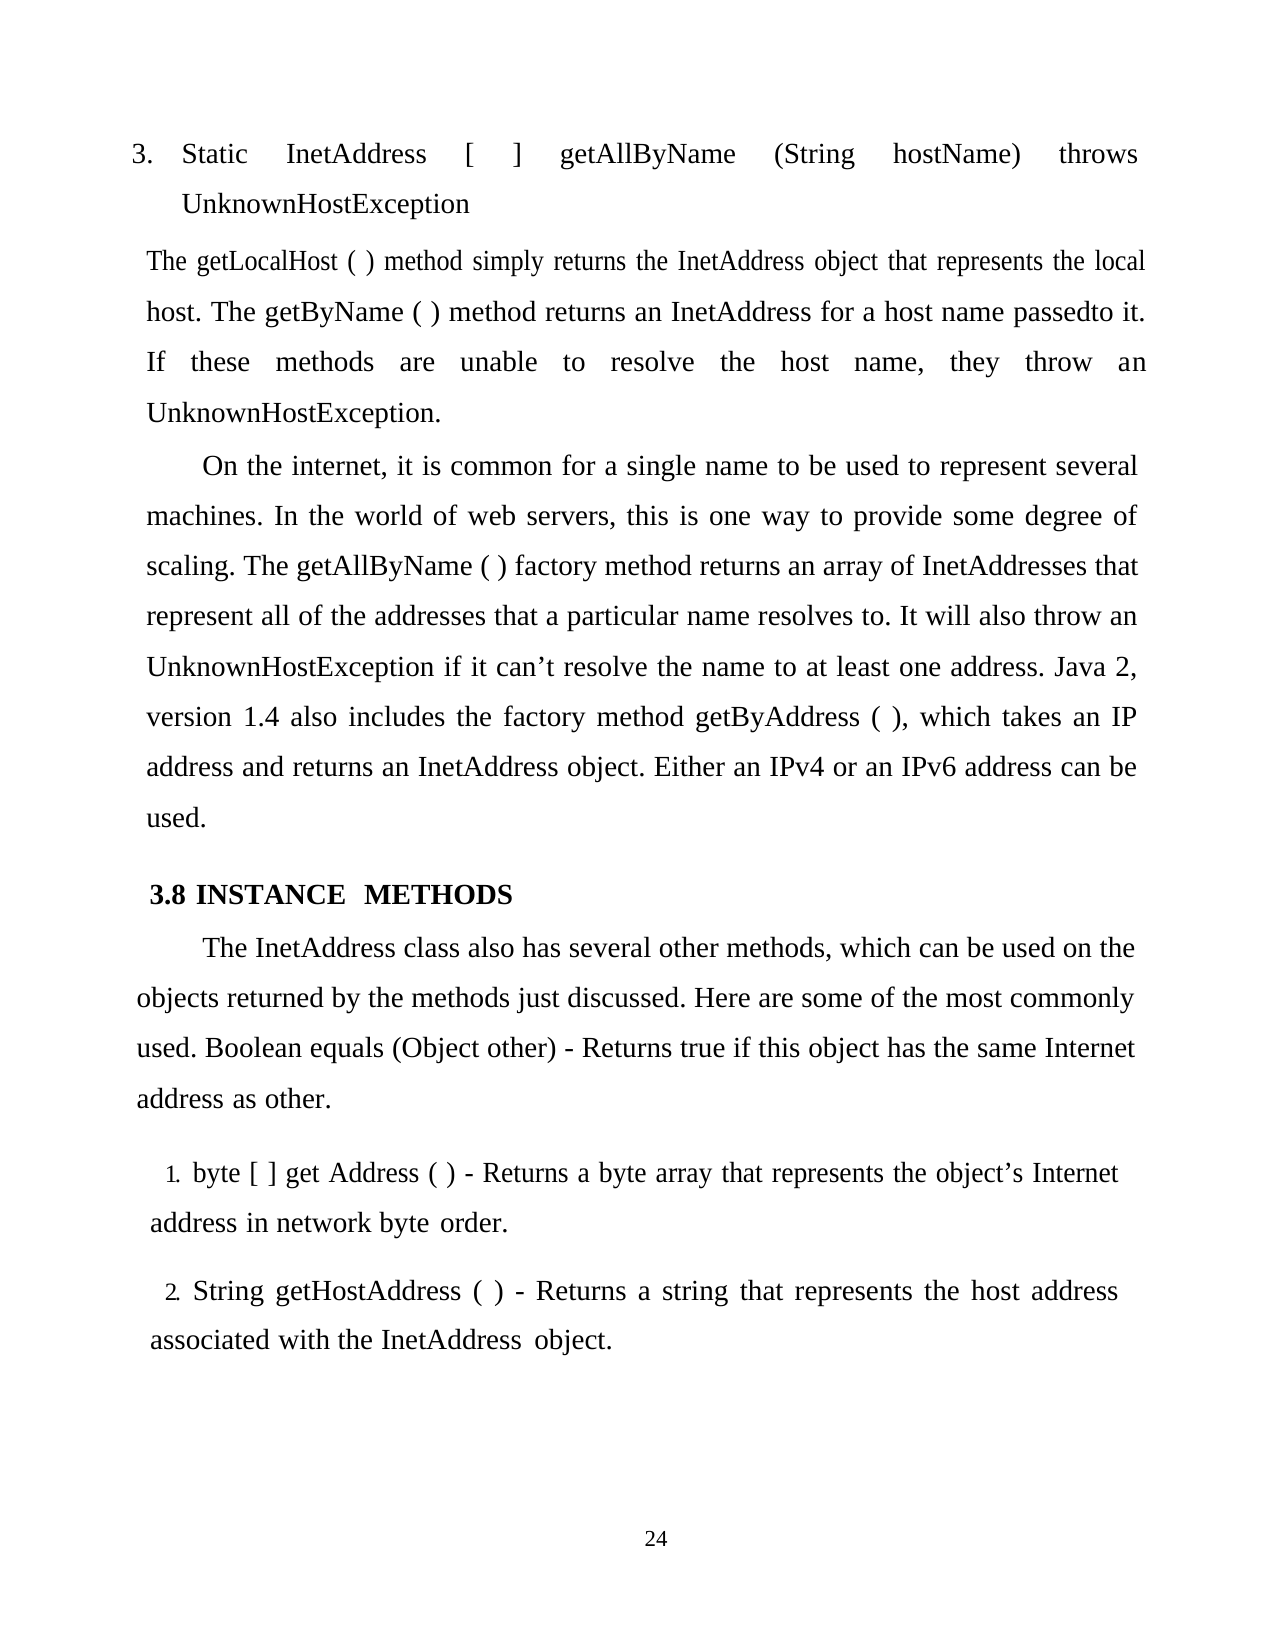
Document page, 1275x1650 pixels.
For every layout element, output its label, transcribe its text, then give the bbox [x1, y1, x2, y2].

text On the internet, it is common for a single name to be used to represent several machines. In the world of web servers, this is one way to provide some degree of scaling. The getAllByName ( ) factory method returns an array of InetAddresses that represent all of the addresses that a particular name resolves to. It will also throw an UnknownHostException if it can’t resolve the name to at least one address. Java 2, version 1.4 also includes the factory method getByAddress ( ), which takes an IP address and returns an InetAddress object. Either an IPv4 or an IPv6 address can be used. [146, 448, 1139, 833]
text The InetAddress class also has several other methods, which can be used on the objects returned by the methods just discussed. Here are some of the most commonly used. Boolean equals (Object other) - Returns true if this object has the same Internet address as other. [136, 930, 1136, 1114]
list String getHostAddress ( ) - Returns a string that represents the host address associated with the InetAddress object. [150, 1273, 1120, 1356]
subtitle INSTANCE METHODS [149, 877, 1221, 911]
text The getLocalHost ( ) method simply returns the InetAddress object that represents the local host. The getByName ( ) method returns an InetAddress for a host name passedto it. If these methods are unable to resolve the host name, they throw an UnknownHostException. [146, 243, 1147, 428]
list byte [ ] get Address ( ) - Returns a byte array that represents the object’s Internet address in network byte order. [150, 1155, 1121, 1238]
list Static InetAddress [ ] getAllByName (String hostName) throws UnknownHostException [131, 136, 1138, 220]
